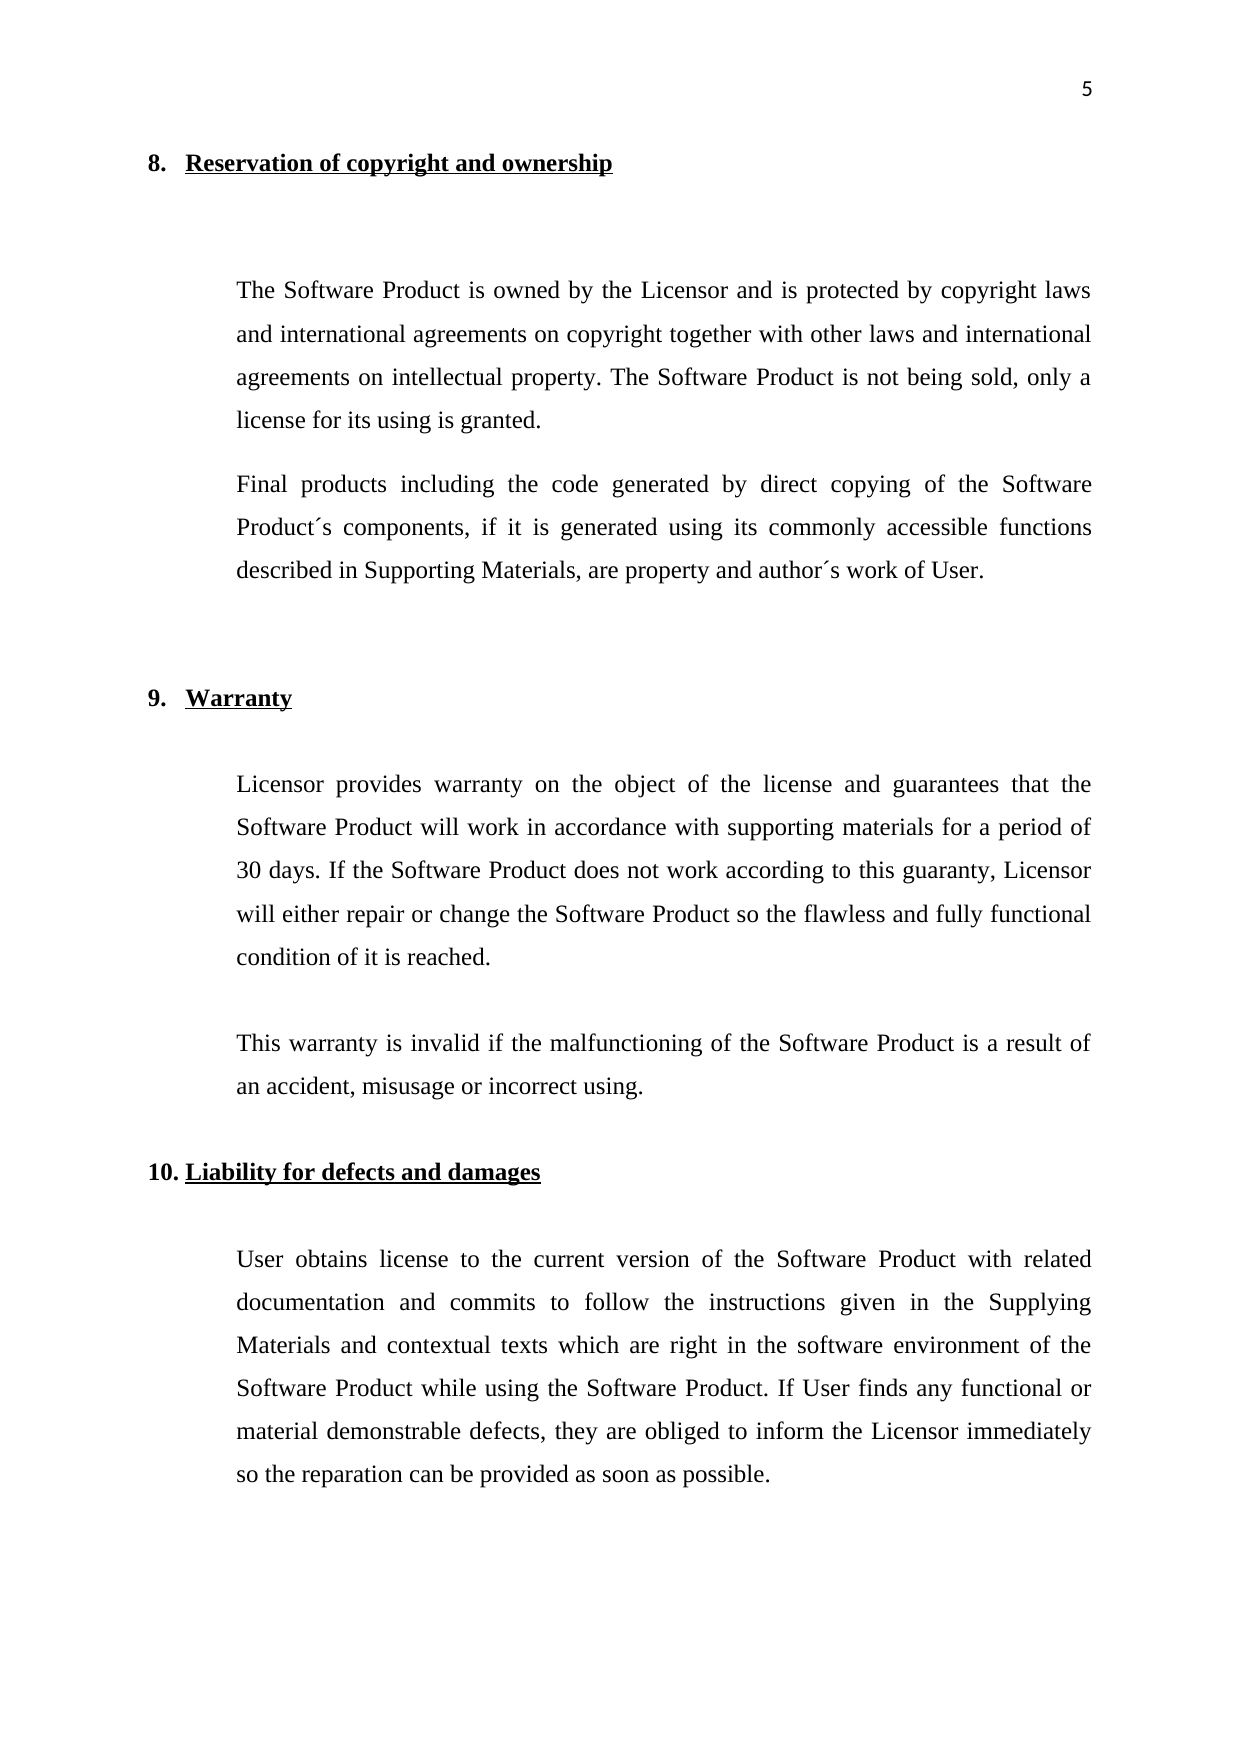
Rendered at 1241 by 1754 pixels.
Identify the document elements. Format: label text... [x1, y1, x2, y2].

list Reservation of copyright and ownership [148, 148, 1093, 176]
list Licensor provides warranty on the object of the license and guarantees that the Software Product will work in accordance with supporting materials for a period of 30 days. If the Software Product does not work according to this guaranty, Licensor will either repair or change the Software Product so the flawless and fully functional condition of it is reached. [236, 769, 1093, 971]
list This warranty is invalid if the malfunctioning of the Software Product is a result of an accident, misusage or incorrect using. [236, 1028, 1093, 1100]
list Liability for defects and damages [148, 1157, 1093, 1186]
text The Software Product is owned by the Licensor and is protected by copyright laws and international agreements on copyright together with other laws and international agreements on intellectual property. The Software Product is not being sold, only a license for its using is granted. [236, 276, 1093, 434]
list Warranty [148, 683, 1093, 712]
list User obtains license to the current version of the Software Product with related documentation and commits to follow the instructions given in the Supplying Materials and contextual texts which are right in the software environment of the Software Product while using the Software Product. If User finds any functional or material demonstrable defects, they are obliged to inform the Licensor immediately so the reparation can be provided as soon as possible. [236, 1244, 1093, 1488]
text Final products including the code generated by direct copying of the Software Product´s components, if it is generated using its commonly accessible functions described in Supporting Materials, are property and author´s work of User. [236, 469, 1093, 584]
